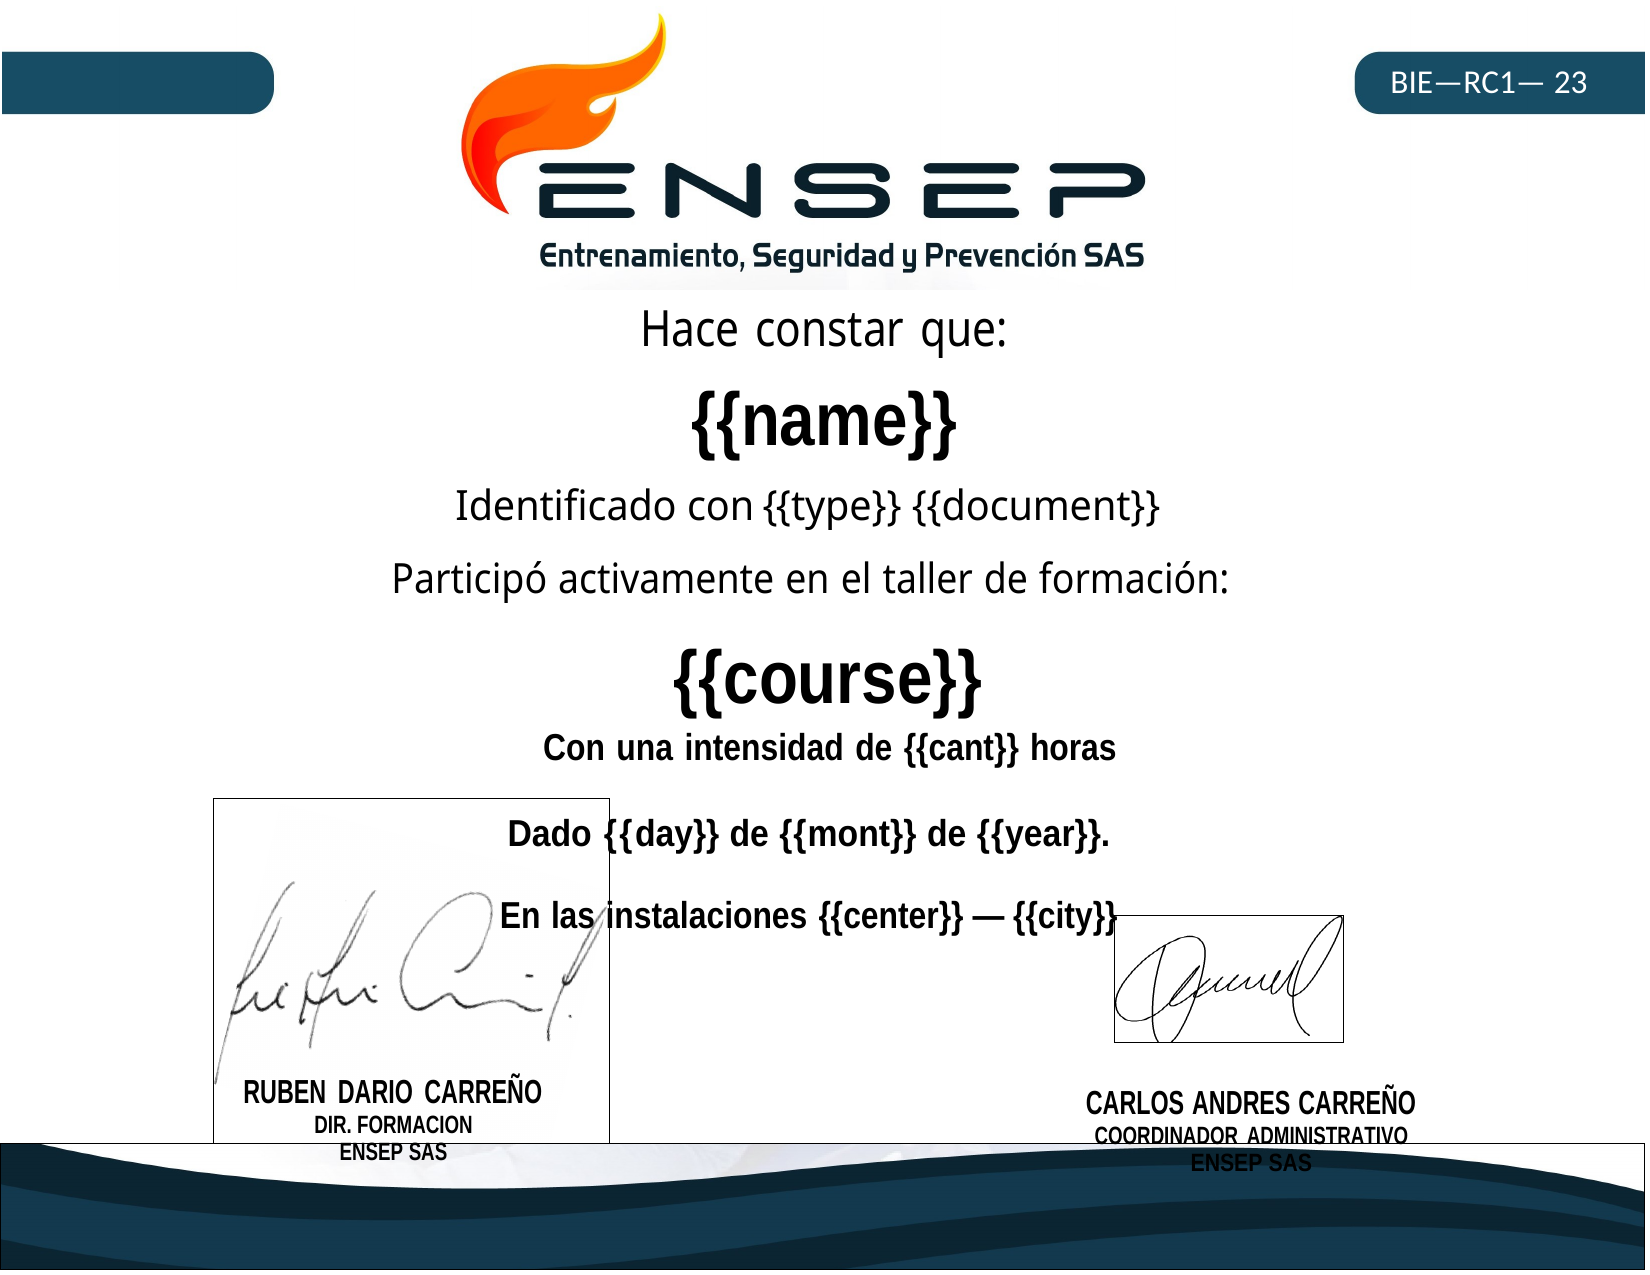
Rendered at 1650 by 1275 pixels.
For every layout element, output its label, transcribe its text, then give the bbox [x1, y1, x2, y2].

text COORDINADOR ADMINISTRATIVO ENSEP SAS [1093, 1123, 1409, 1176]
text Identificado con {{type}} {{document}} [222, 476, 1393, 532]
text Hace constar que: [222, 293, 1425, 361]
text Participó activamente en el taller de formación: [222, 549, 1398, 606]
text Dado {{day}} de {{mont}} de {{year}}. [222, 811, 1395, 854]
text Con una intensidad de {{cant}} horas [222, 725, 1437, 768]
picture [2, 6, 1645, 290]
text En las instalaciones {{center}} — {{city}} [222, 893, 1394, 936]
text RUBEN DARIO CARREÑO [241, 1074, 544, 1111]
text DIR. FORMACION ENSEP SAS [312, 1112, 474, 1166]
subtitle {{name}} [222, 374, 1425, 461]
picture [214, 799, 609, 1143]
picture [1115, 936, 1343, 1042]
text CARLOS ANDRES CARREÑO [1083, 1084, 1418, 1122]
picture [1, 1144, 1644, 1269]
subtitle {{course}} [222, 633, 1433, 719]
